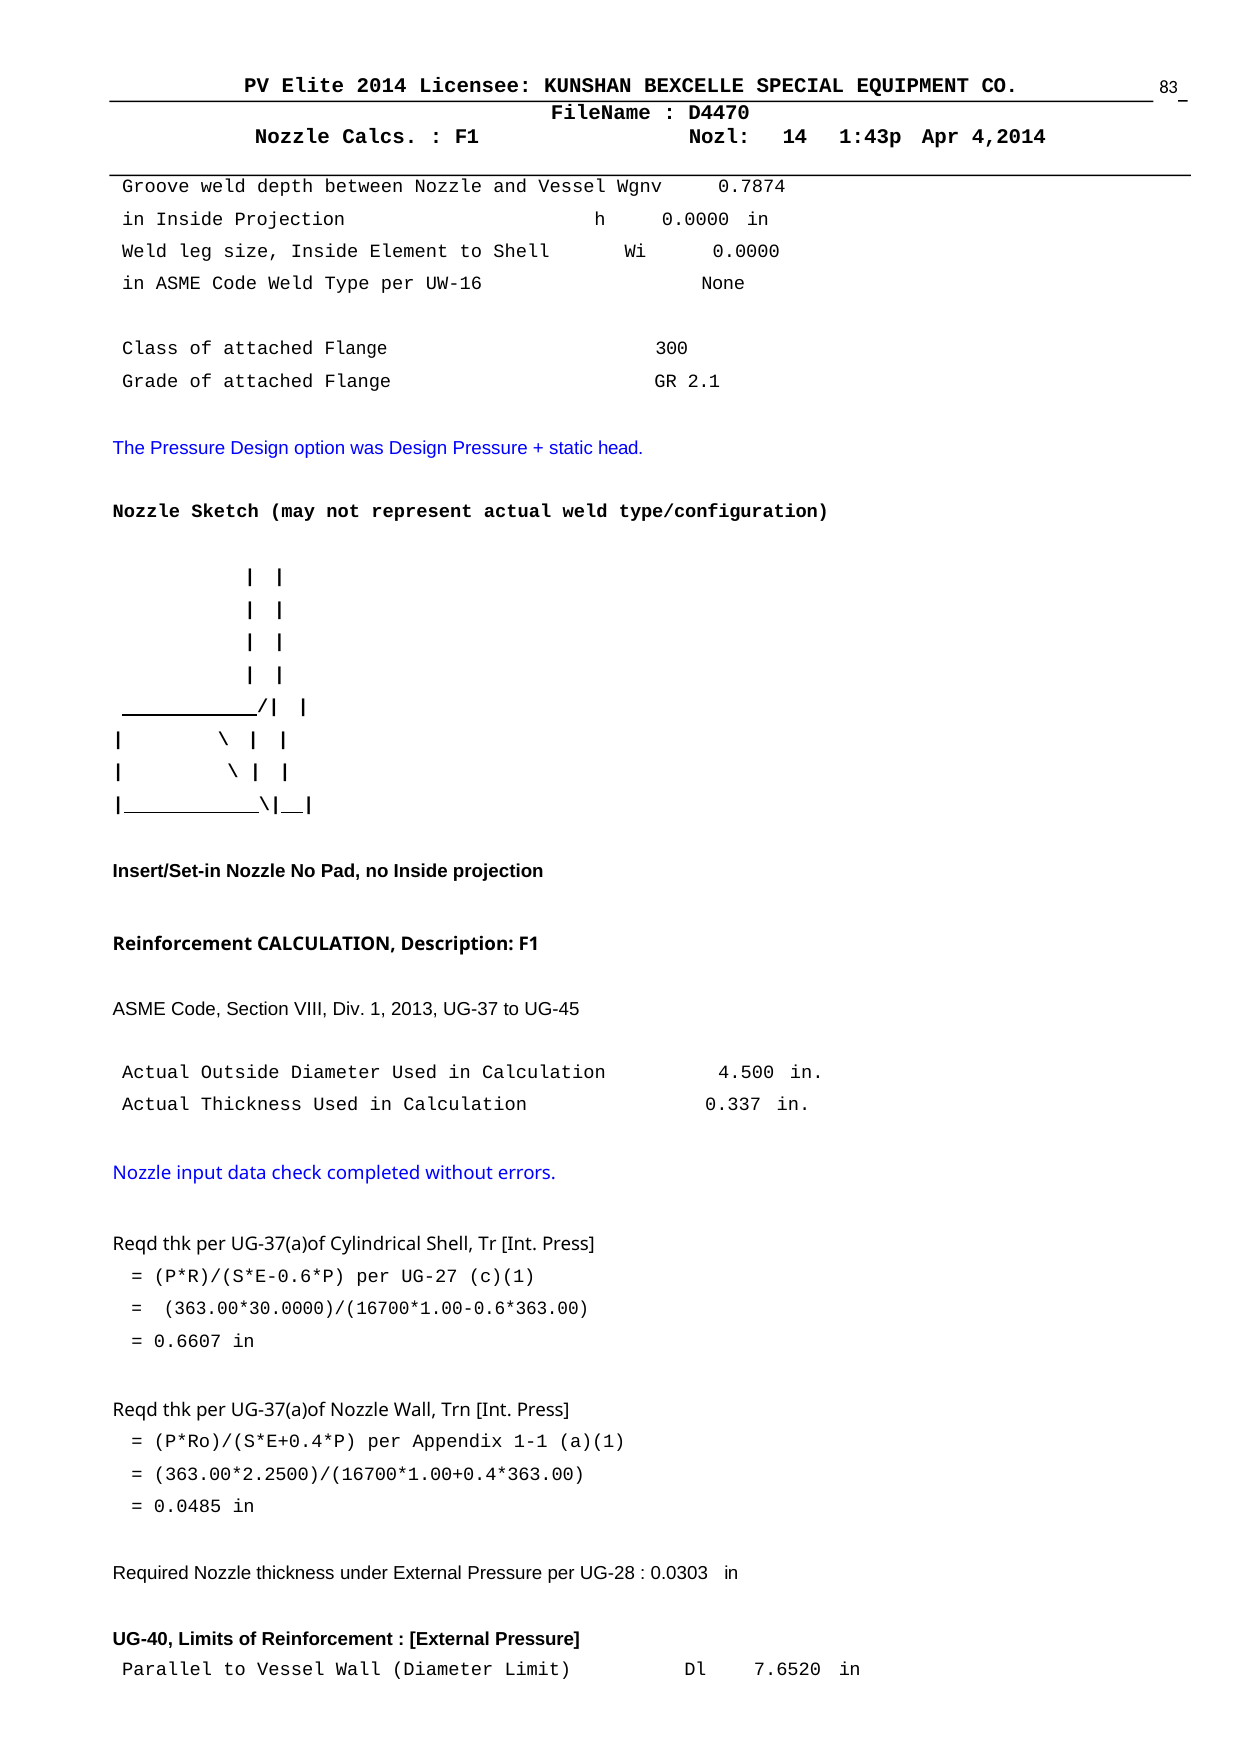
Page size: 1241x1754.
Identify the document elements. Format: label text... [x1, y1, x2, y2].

text Grade of attached Flange GR 2.1 [122, 371, 1203, 393]
text Nozzle Calcs. : F1 Nozl: 14 1:43p Apr 4,2014 [97, 126, 1203, 149]
text Weld leg size, Inside Element to Shell Wi 0.0000 in ASME Code Weld Type per UW-16 None [122, 242, 812, 295]
text The Pressure Design option was Design Pressure + static head. [112, 436, 1203, 458]
text | | [96, 632, 286, 653]
text | \ | | [96, 762, 291, 783]
text Nozzle input data check completed without errors. [112, 1159, 1203, 1185]
text = (363.00*30.0000)/(16700*1.00-0.6*363.00) [131, 1299, 1203, 1320]
text Reqd thk per UG-37(a)of Nozzle Wall, Trn [Int. Press] [112, 1396, 1203, 1422]
text Required Nozzle thickness under External Pressure per UG-28 : 0.0303 in [112, 1562, 1203, 1584]
text Reqd thk per UG-37(a)of Cylindrical Shell, Tr [Int. Press] [112, 1231, 1203, 1256]
text = (P*R)/(S*E-0.6*P) per UG-27 (c)(1) [131, 1267, 1203, 1288]
text | \| | [112, 794, 1203, 816]
text | \ | | [96, 729, 289, 751]
text Parallel to Vessel Wall (Diameter Limit) Dl 7.6520 in [122, 1660, 1203, 1681]
text FileName : D4470 [98, 102, 1203, 126]
text Groove weld depth between Nozzle and Vessel Wgnv 0.7874 in Inside Projection h 0.0000 in [122, 177, 788, 231]
text = (363.00*2.2500)/(16700*1.00+0.4*363.00) [131, 1464, 1203, 1486]
text | | [96, 599, 286, 621]
text Class of attached Flange 300 [122, 339, 1203, 360]
text Actual Outside Diameter Used in Calculation 4.500 in. Actual Thickness Used in Calculation 0.337 in. [122, 1063, 827, 1116]
text = 0.6607 in [131, 1332, 1203, 1353]
text | | [96, 664, 286, 686]
text = 0.0485 in [131, 1497, 1203, 1518]
text /| | [122, 697, 1203, 718]
text | | [96, 567, 286, 588]
text Insert/Set-in Nozzle No Pad, no Inside projection Reinforcement CALCULATION, Description: F1 ASME Code, Section VIII, Div. 1, 2013, UG-37 to UG-45 [112, 859, 581, 1019]
subtitle Nozzle Sketch (may not represent actual weld type/configuration) [112, 502, 1203, 523]
subtitle UG-40, Limits of Reinforcement : [External Pressure] [112, 1627, 1203, 1649]
text = (P*Ro)/(S*E+0.4*P) per Appendix 1-1 (a)(1) [131, 1432, 1203, 1453]
